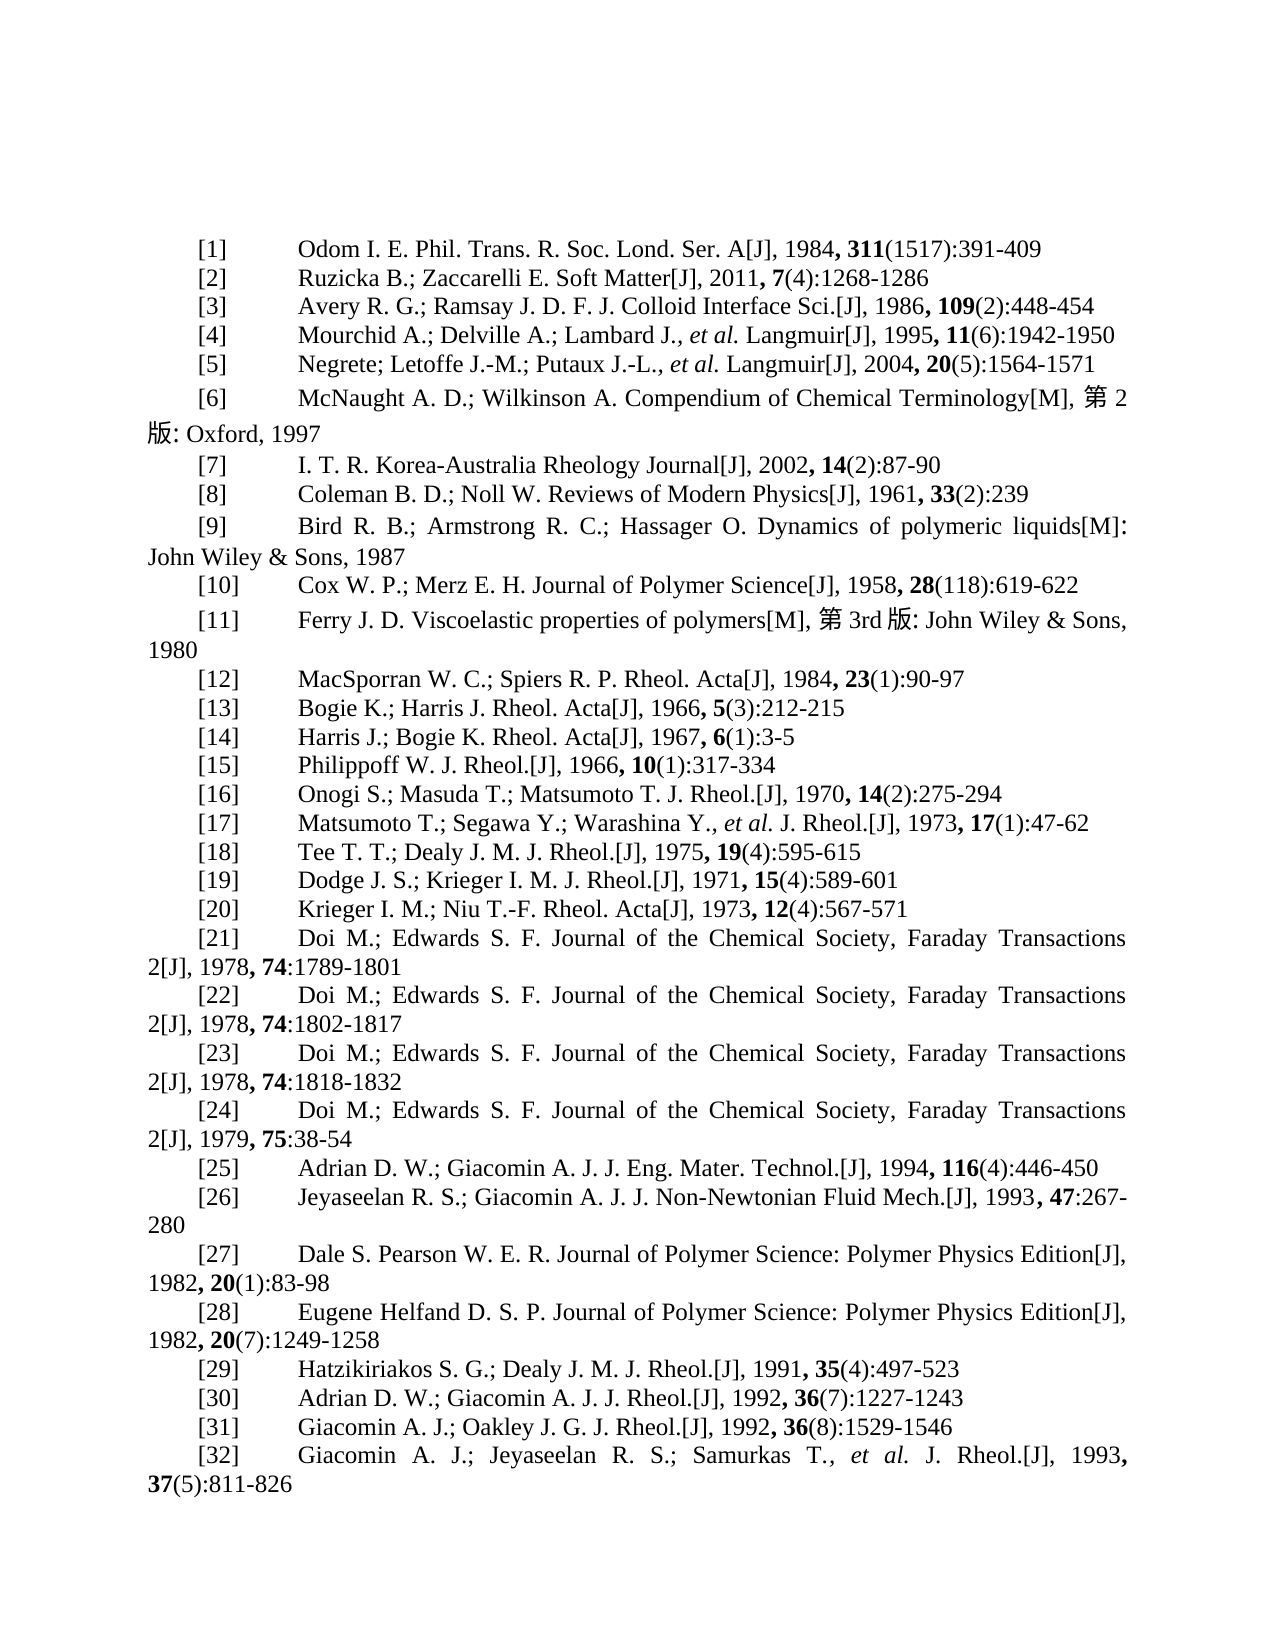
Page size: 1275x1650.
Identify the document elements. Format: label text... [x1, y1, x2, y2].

text [9] Bird R. B.; Armstrong R. C.; Hassager O. Dynamics of polymeric liquids[M]: John Wiley & Sons, 1987 [148, 508, 1127, 571]
text [6] McNaught A. D.; Wilkinson A. Compendium of Chemical Terminology[M], 第2版: Oxford, 1997 [148, 378, 1127, 450]
text [24] Doi M.; Edwards S. F. Journal of the Chemical Society, Faraday Transactions 2[J], 1979, 75:38-54 [148, 1096, 1127, 1153]
text [12] MacSporran W. C.; Spiers R. P. Rheol. Acta[J], 1984, 23(1):90-97 [148, 664, 1127, 693]
text [28] Eugene Helfand D. S. P. Journal of Polymer Science: Polymer Physics Edition[J], 1982, 20(7):1249-1258 [148, 1297, 1127, 1354]
text [3] Avery R. G.; Ramsay J. D. F. J. Colloid Interface Sci.[J], 1986, 109(2):448-454 [148, 291, 1127, 320]
text [5] Negrete; Letoffe J.-M.; Putaux J.-L., et al. Langmuir[J], 2004, 20(5):1564-1571 [148, 349, 1127, 378]
text [1] Odom I. E. Phil. Trans. R. Soc. Lond. Ser. A[J], 1984, 311(1517):391-409 [148, 234, 1127, 263]
text [21] Doi M.; Edwards S. F. Journal of the Chemical Society, Faraday Transactions 2[J], 1978, 74:1789-1801 [148, 923, 1127, 981]
text [27] Dale S. Pearson W. E. R. Journal of Polymer Science: Polymer Physics Edition[J], 1982, 20(1):83-98 [148, 1239, 1127, 1297]
text [17] Matsumoto T.; Segawa Y.; Warashina Y., et al. J. Rheol.[J], 1973, 17(1):47-62 [148, 808, 1127, 837]
text [30] Adrian D. W.; Giacomin A. J. J. Rheol.[J], 1992, 36(7):1227-1243 [148, 1383, 1127, 1412]
text [10] Cox W. P.; Merz E. H. Journal of Polymer Science[J], 1958, 28(118):619-622 [148, 571, 1127, 599]
text [11] Ferry J. D. Viscoelastic properties of polymers[M], 第3rd版: John Wiley & Sons, 1980 [148, 599, 1127, 664]
text [13] Bogie K.; Harris J. Rheol. Acta[J], 1966, 5(3):212-215 [148, 693, 1127, 722]
text [22] Doi M.; Edwards S. F. Journal of the Chemical Society, Faraday Transactions 2[J], 1978, 74:1802-1817 [148, 981, 1127, 1038]
text [8] Coleman B. D.; Noll W. Reviews of Modern Physics[J], 1961, 33(2):239 [148, 479, 1127, 508]
text [25] Adrian D. W.; Giacomin A. J. J. Eng. Mater. Technol.[J], 1994, 116(4):446-450 [148, 1153, 1127, 1182]
text [16] Onogi S.; Masuda T.; Matsumoto T. J. Rheol.[J], 1970, 14(2):275-294 [148, 779, 1127, 808]
text [26] Jeyaseelan R. S.; Giacomin A. J. J. Non-Newtonian Fluid Mech.[J], 1993, 47:267-280 [148, 1182, 1127, 1239]
text [19] Dodge J. S.; Krieger I. M. J. Rheol.[J], 1971, 15(4):589-601 [148, 866, 1127, 894]
text [14] Harris J.; Bogie K. Rheol. Acta[J], 1967, 6(1):3-5 [148, 722, 1127, 751]
text [31] Giacomin A. J.; Oakley J. G. J. Rheol.[J], 1992, 36(8):1529-1546 [148, 1412, 1127, 1441]
text [29] Hatzikiriakos S. G.; Dealy J. M. J. Rheol.[J], 1991, 35(4):497-523 [148, 1354, 1127, 1383]
text [7] I. T. R. Korea-Australia Rheology Journal[J], 2002, 14(2):87-90 [148, 450, 1127, 479]
text [15] Philippoff W. J. Rheol.[J], 1966, 10(1):317-334 [148, 751, 1127, 779]
text [18] Tee T. T.; Dealy J. M. J. Rheol.[J], 1975, 19(4):595-615 [148, 837, 1127, 866]
text [20] Krieger I. M.; Niu T.-F. Rheol. Acta[J], 1973, 12(4):567-571 [148, 894, 1127, 923]
text [23] Doi M.; Edwards S. F. Journal of the Chemical Society, Faraday Transactions 2[J], 1978, 74:1818-1832 [148, 1038, 1127, 1096]
text [2] Ruzicka B.; Zaccarelli E. Soft Matter[J], 2011, 7(4):1268-1286 [148, 263, 1127, 291]
text [4] Mourchid A.; Delville A.; Lambard J., et al. Langmuir[J], 1995, 11(6):1942-1950 [148, 320, 1127, 349]
text [32] Giacomin A. J.; Jeyaseelan R. S.; Samurkas T., et al. J. Rheol.[J], 1993, 37(5):811-826 [148, 1441, 1127, 1498]
